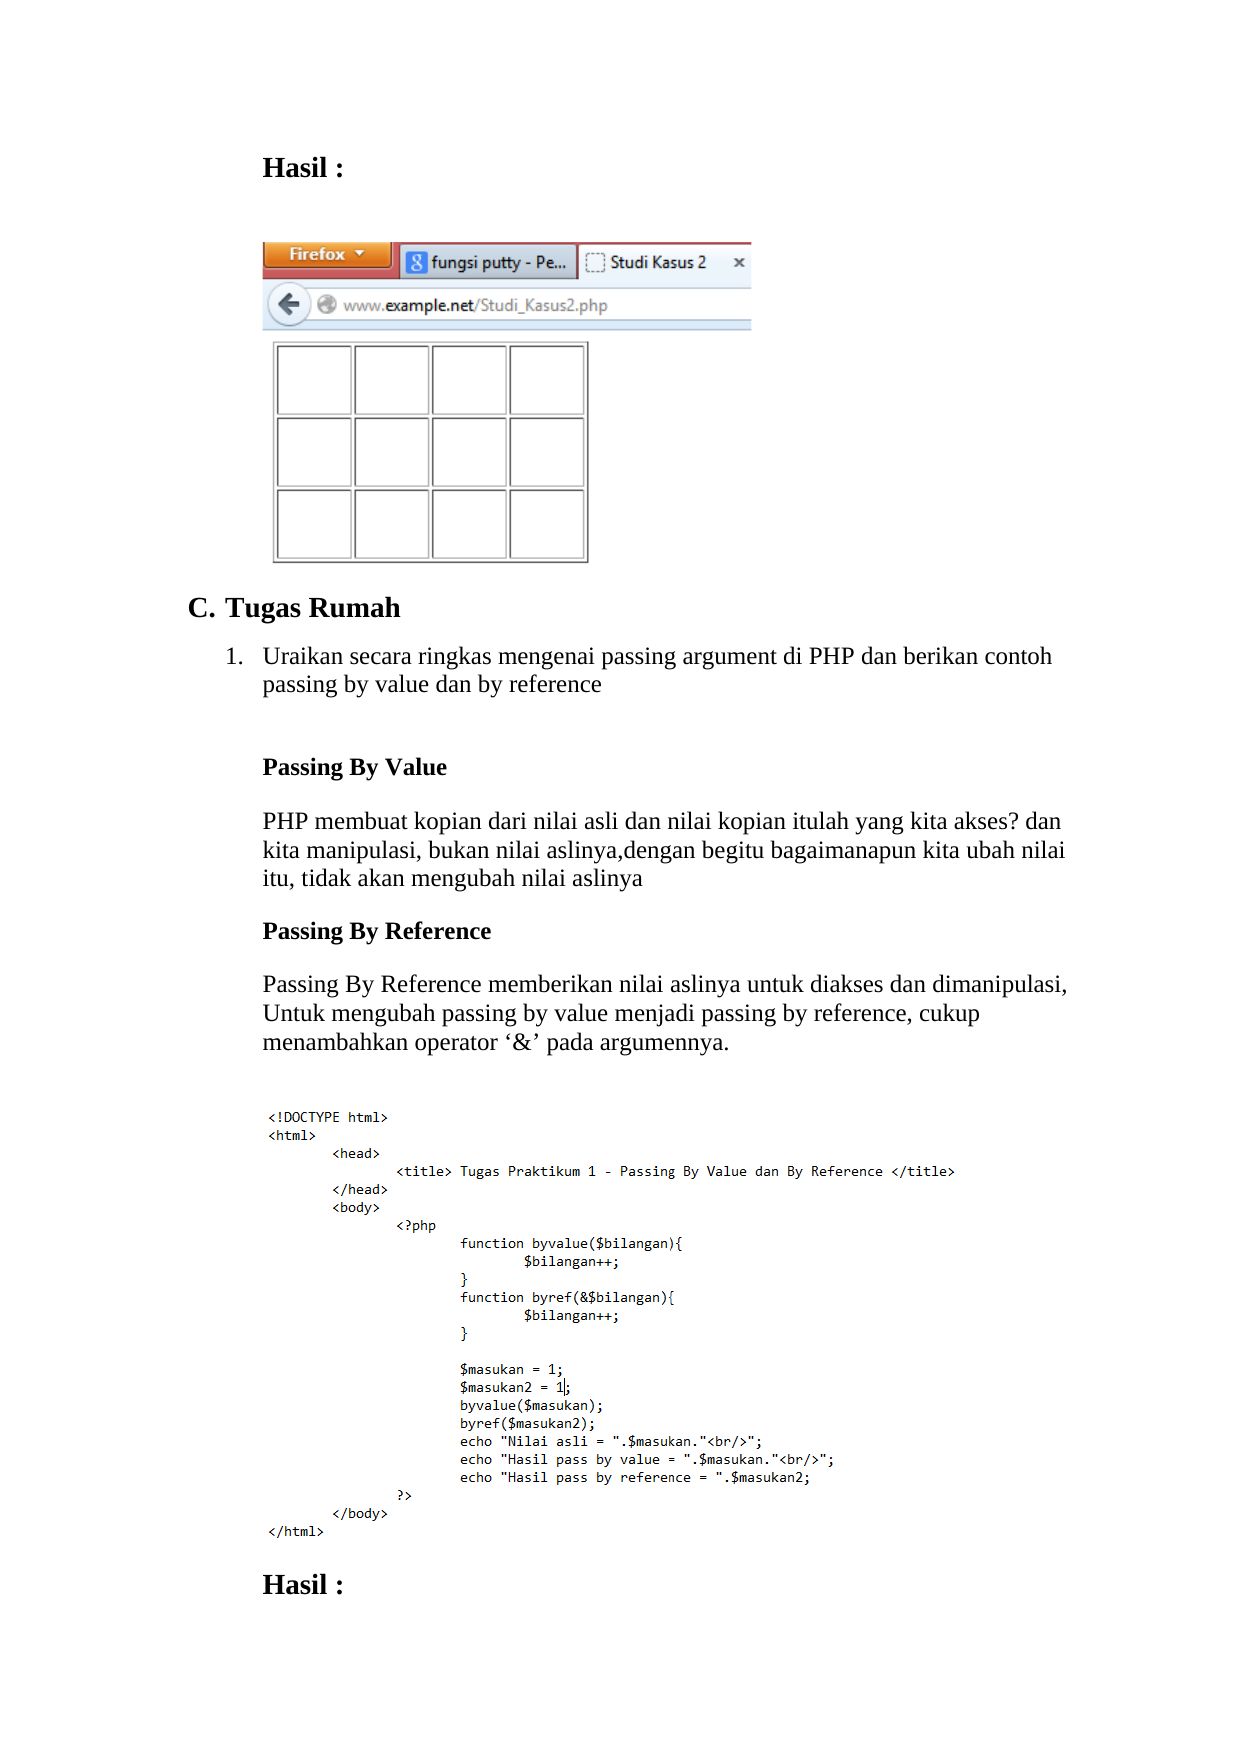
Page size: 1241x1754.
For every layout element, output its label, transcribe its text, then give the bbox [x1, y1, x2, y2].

text Passing By Reference [262, 916, 1090, 944]
picture [262, 242, 752, 577]
list Hasil : [262, 1567, 1090, 1601]
list Hasil : [262, 150, 1090, 183]
text Passing By Reference memberikan nilai aslinya untuk diakses dan dimanipulasi, Untuk mengubah passing by value menjadi passing by reference, cukup menambahkan operator ‘&’ pada argumennya. [262, 969, 1090, 1056]
text PHP membuat kopian dari nilai asli dan nilai kopian itulah yang kita akses? dan kita manipulasi, bukan nilai aslinya,dengan begitu bagaimanapun kita ubah nilai itu, tidak akan mengubah nilai aslinya [262, 806, 1090, 892]
list Uraikan secara ringkas mengenai passing argument di PHP dan berikan contoh passing by value dan by reference [225, 641, 1090, 698]
picture [262, 1106, 1079, 1554]
list Tugas Rumah [187, 591, 1090, 624]
text Passing By Value [262, 752, 1090, 781]
